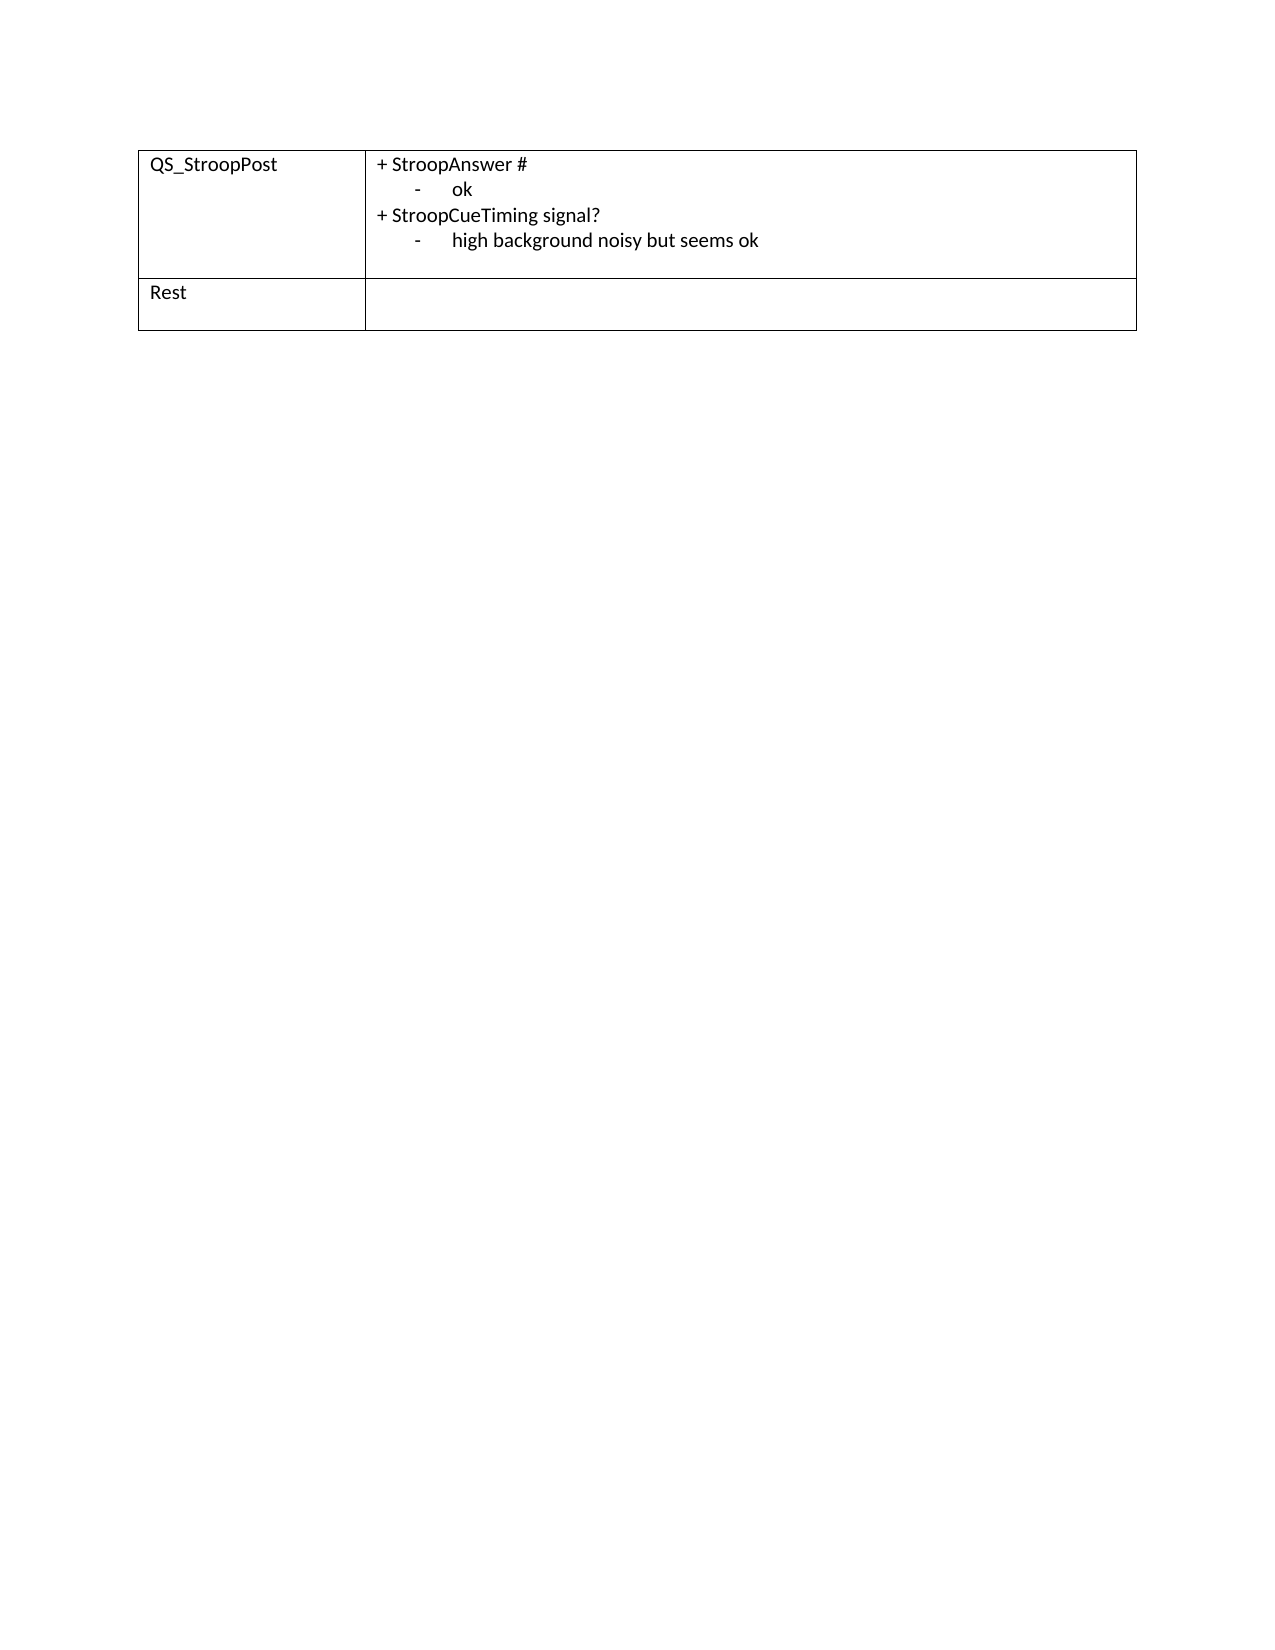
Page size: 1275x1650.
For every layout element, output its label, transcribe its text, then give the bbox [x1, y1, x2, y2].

table_cell [366, 279, 1136, 330]
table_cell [366, 151, 1136, 278]
table_cell QS_StroopPost [139, 151, 365, 278]
table_cell Rest [139, 279, 365, 330]
